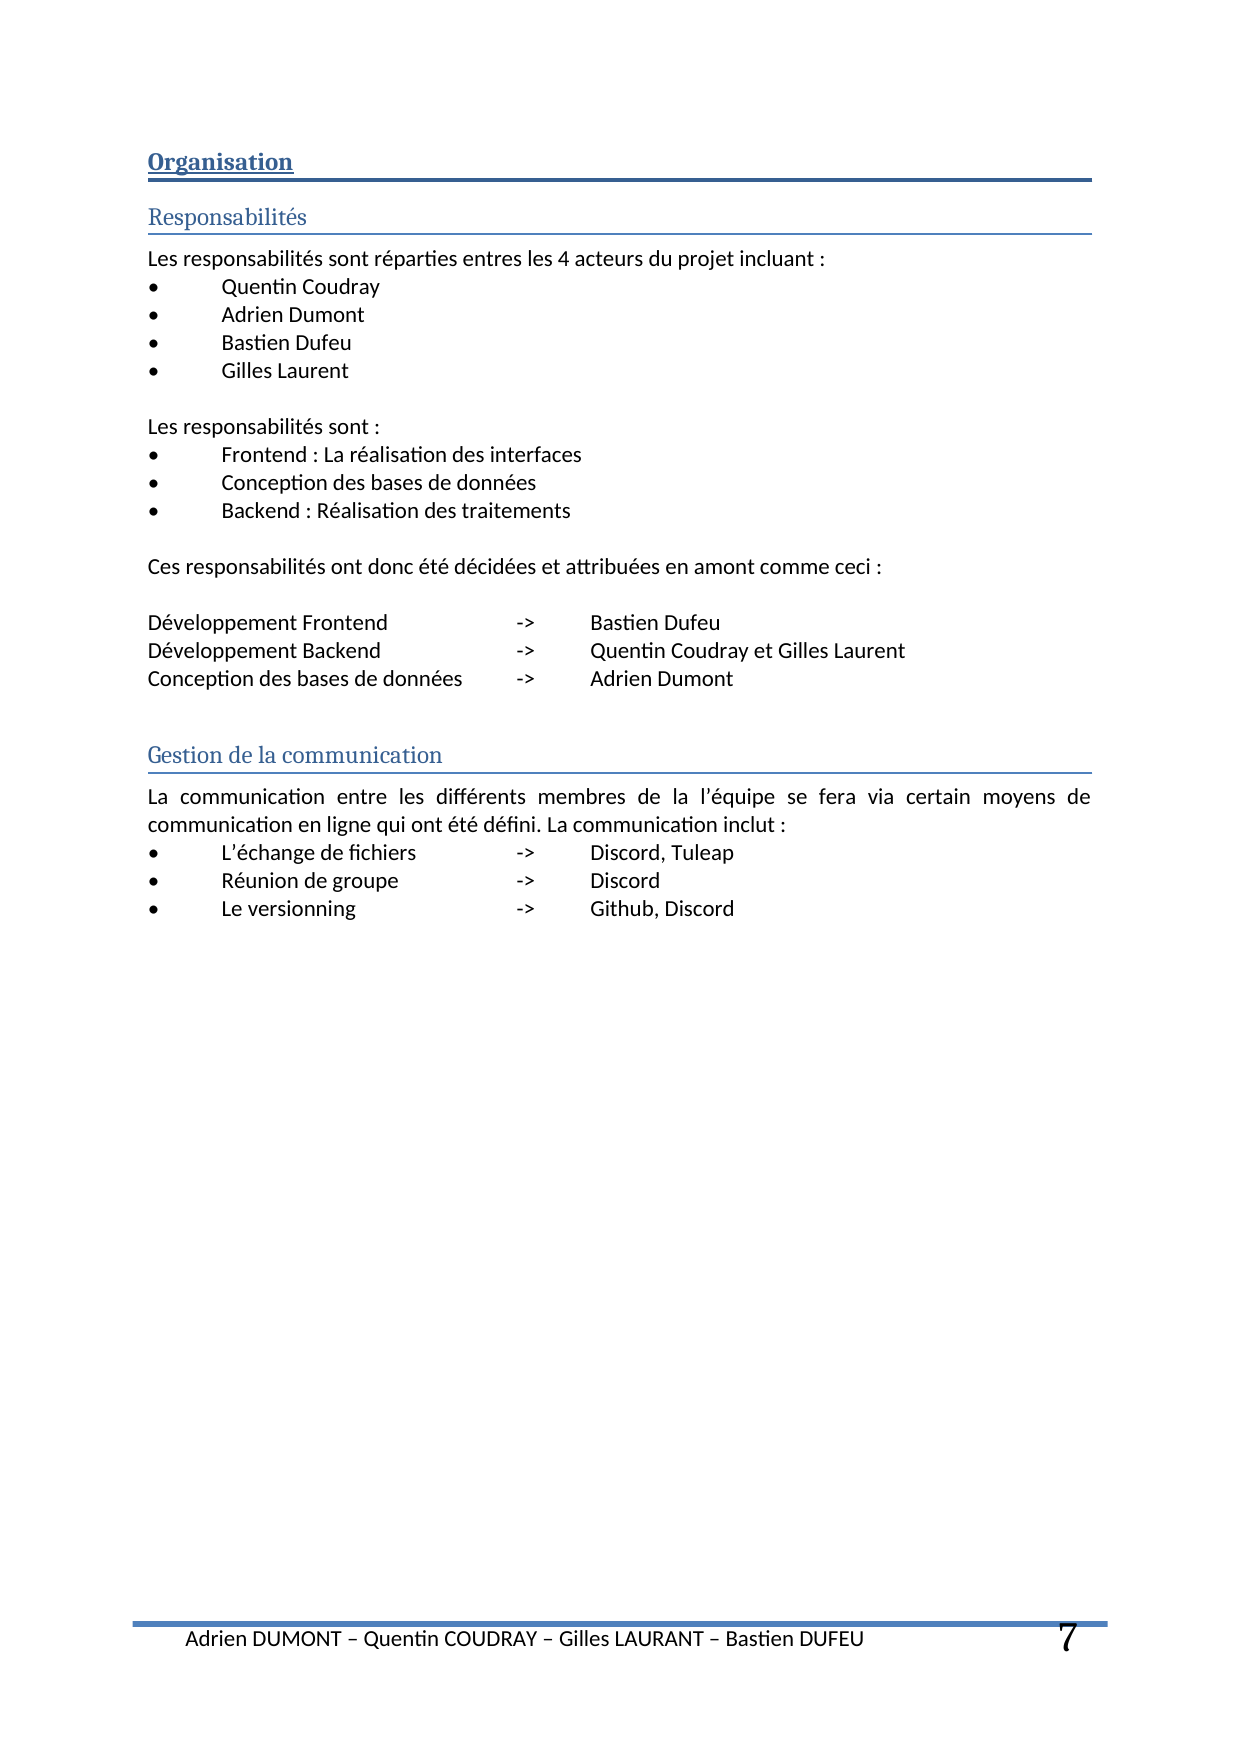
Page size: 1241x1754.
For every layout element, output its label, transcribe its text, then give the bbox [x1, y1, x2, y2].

text Les responsabilités sont : [148, 412, 1092, 440]
text • Backend : Réalisation des traitements [148, 496, 1092, 524]
text • Quentin Coudray [148, 272, 1092, 300]
text • Frontend : La réalisation des interfaces [148, 440, 1092, 468]
subtitle Organisation [148, 148, 1092, 178]
subtitle Responsabilités [148, 202, 1092, 233]
text • Adrien Dumont [148, 300, 1092, 328]
text Développement Backend -> Quentin Coudray et Gilles Laurent [148, 636, 1092, 664]
text • Réunion de groupe -> Discord [148, 866, 1092, 894]
text • Bastien Dufeu [148, 328, 1092, 356]
text La communication entre les différents membres de la l’équipe se fera via certain moyens de communication en ligne qui ont été défini. La communication inclut : [148, 782, 1092, 838]
subtitle Gestion de la communication [148, 741, 1092, 772]
text • Le versionning -> Github, Discord [148, 894, 1092, 922]
text • Gilles Laurent [148, 356, 1092, 384]
text Développement Frontend -> Bastien Dufeu [148, 608, 1092, 636]
text Conception des bases de données -> Adrien Dumont [148, 664, 1092, 692]
text • Conception des bases de données [148, 468, 1092, 496]
text Ces responsabilités ont donc été décidées et attribuées en amont comme ceci : [148, 552, 1092, 580]
text • L’échange de fichiers -> Discord, Tuleap [148, 838, 1092, 866]
text Les responsabilités sont réparties entres les 4 acteurs du projet incluant : [148, 244, 1092, 272]
